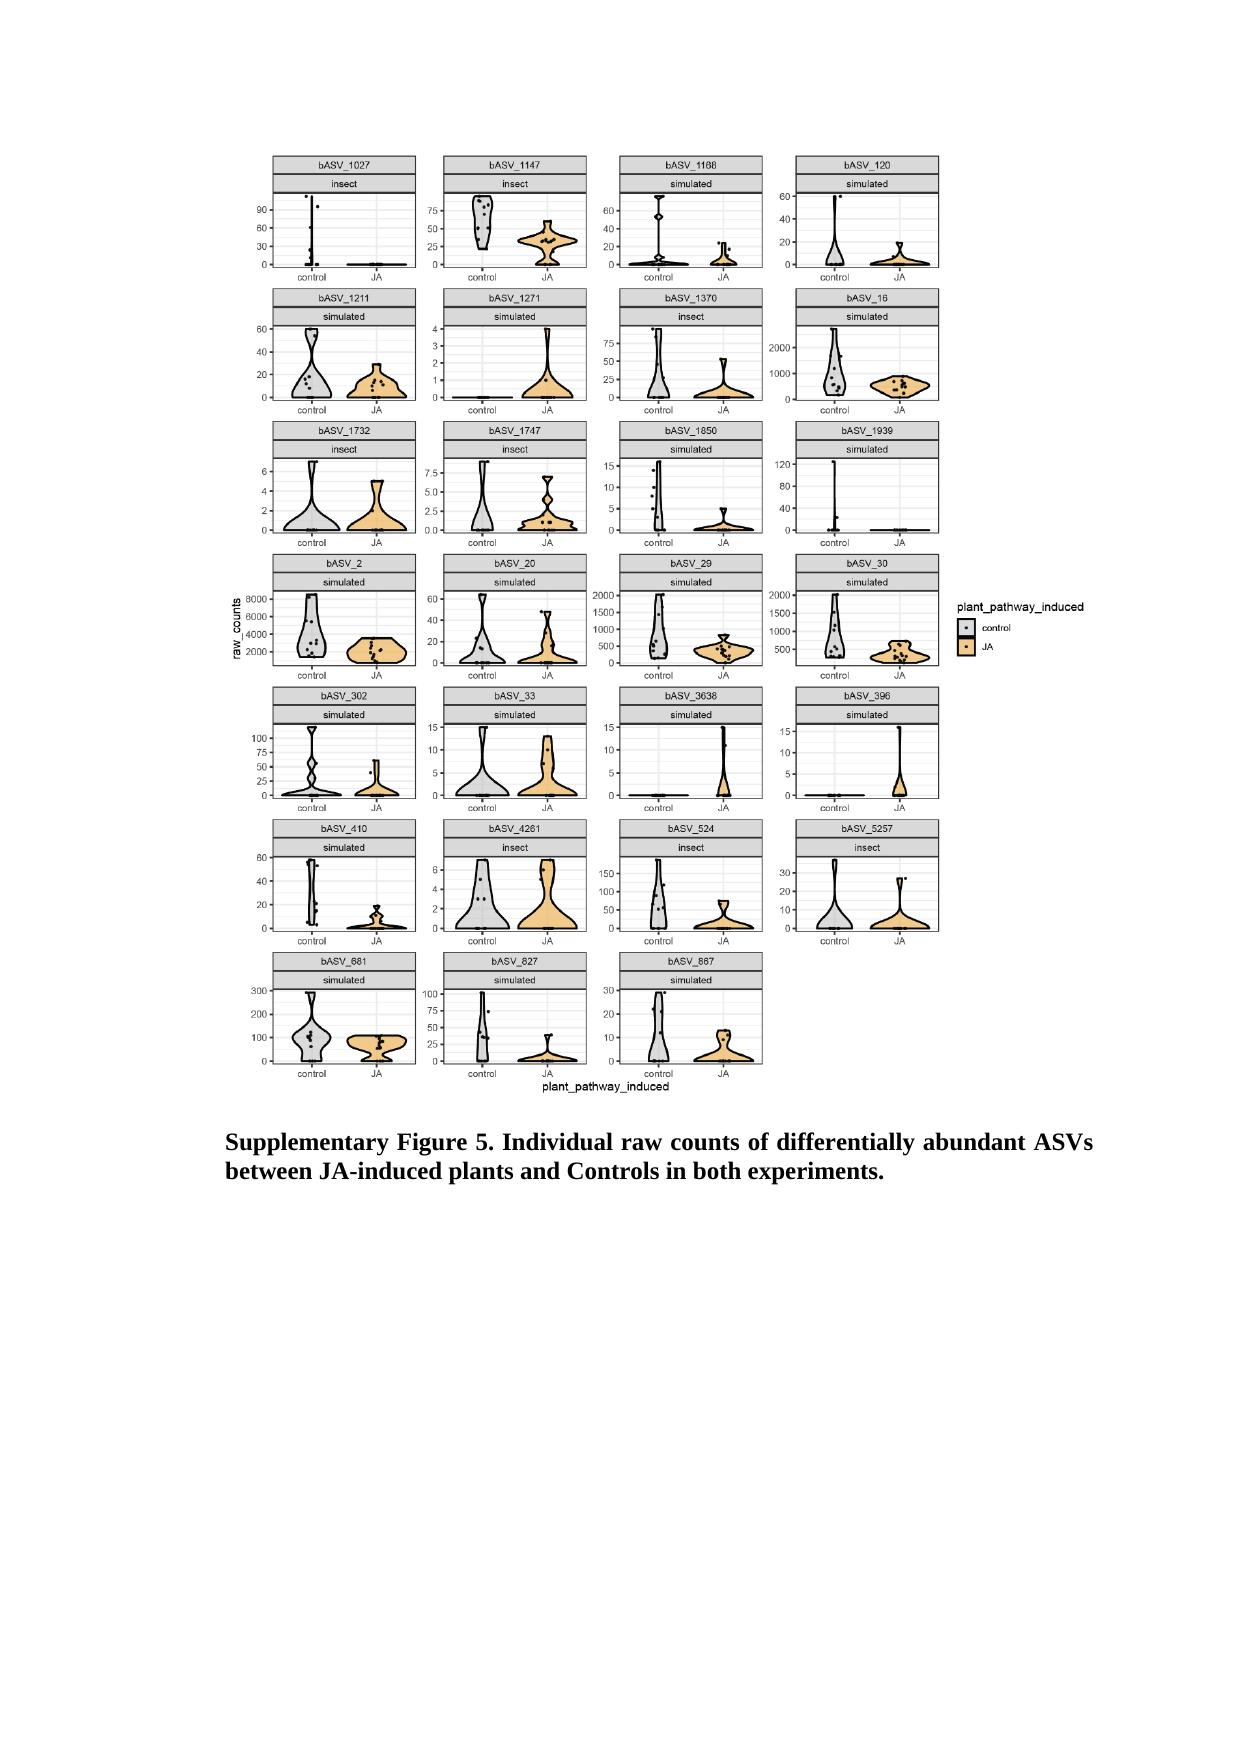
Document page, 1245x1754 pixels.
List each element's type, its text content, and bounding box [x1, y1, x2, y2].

picture [225, 150, 1096, 1099]
text Supplementary Figure 5. Individual raw counts of differentially abundant ASVs between JA-induced plants and Controls in both experiments. [225, 1127, 1095, 1185]
